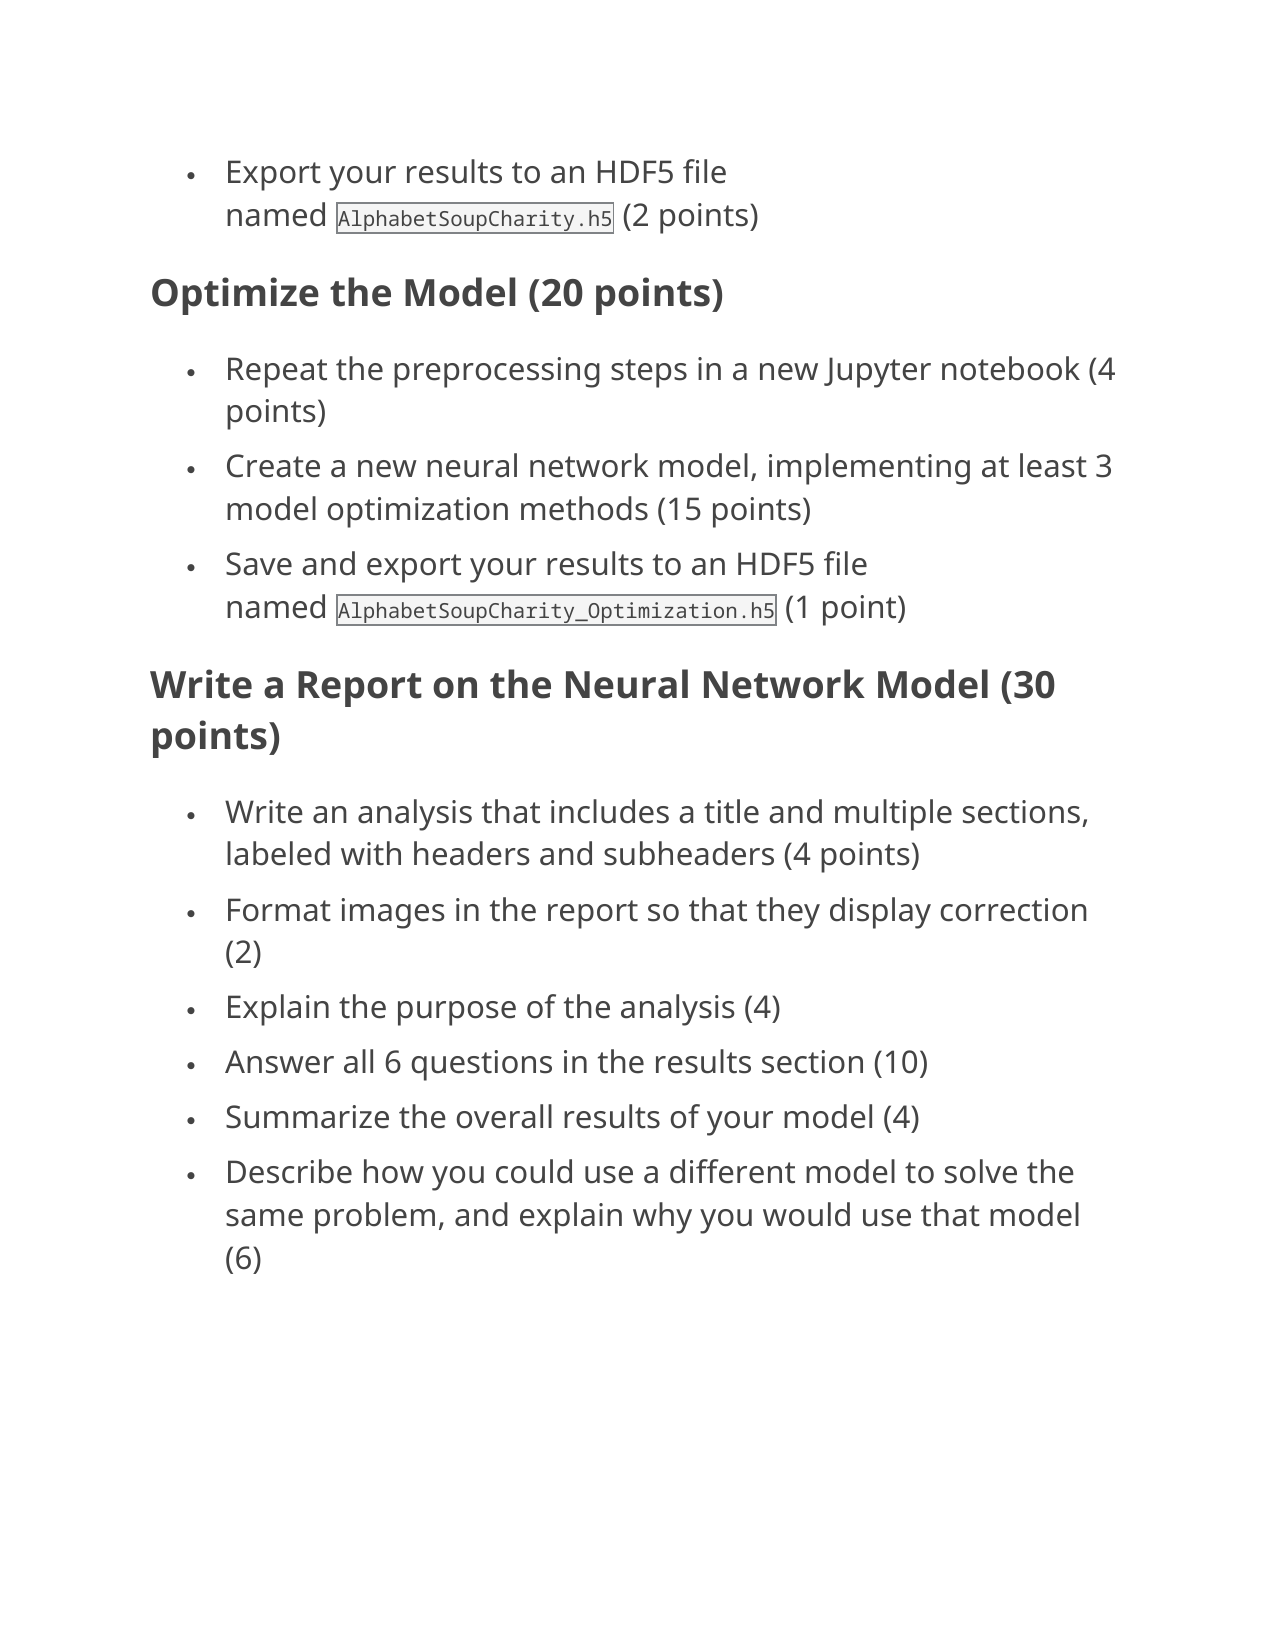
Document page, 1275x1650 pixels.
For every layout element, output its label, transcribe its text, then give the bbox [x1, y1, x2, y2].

list Create a new neural network model, implementing at least 3 model optimization methods (15 points) [187, 444, 1125, 529]
text Optimize the Model (20 points) [150, 266, 1125, 317]
list Answer all 6 questions in the results section (10) [187, 1040, 1125, 1083]
list Format images in the report so that they display correction (2) [187, 887, 1125, 973]
list Summarize the overall results of your model (4) [187, 1095, 1125, 1138]
list Save and export your results to an HDF5 file named AlphabetSoupCharity_Optimization.h5 (1 point) [187, 542, 1125, 627]
list Describe how you could use a different model to solve the same problem, and explain why you would use that model (6) [187, 1151, 1125, 1278]
list Export your results to an HDF5 file named AlphabetSoupCharity.h5 (2 points) [187, 150, 1125, 235]
list Write an analysis that includes a title and multiple sections, labeled with headers and subheaders (4 points) [187, 790, 1125, 875]
list Repeat the preprocessing steps in a new Jupyter notebook (4 points) [187, 347, 1125, 432]
list Explain the purpose of the analysis (4) [187, 985, 1125, 1028]
text Write a Report on the Neural Network Model (30 points) [150, 658, 1125, 761]
